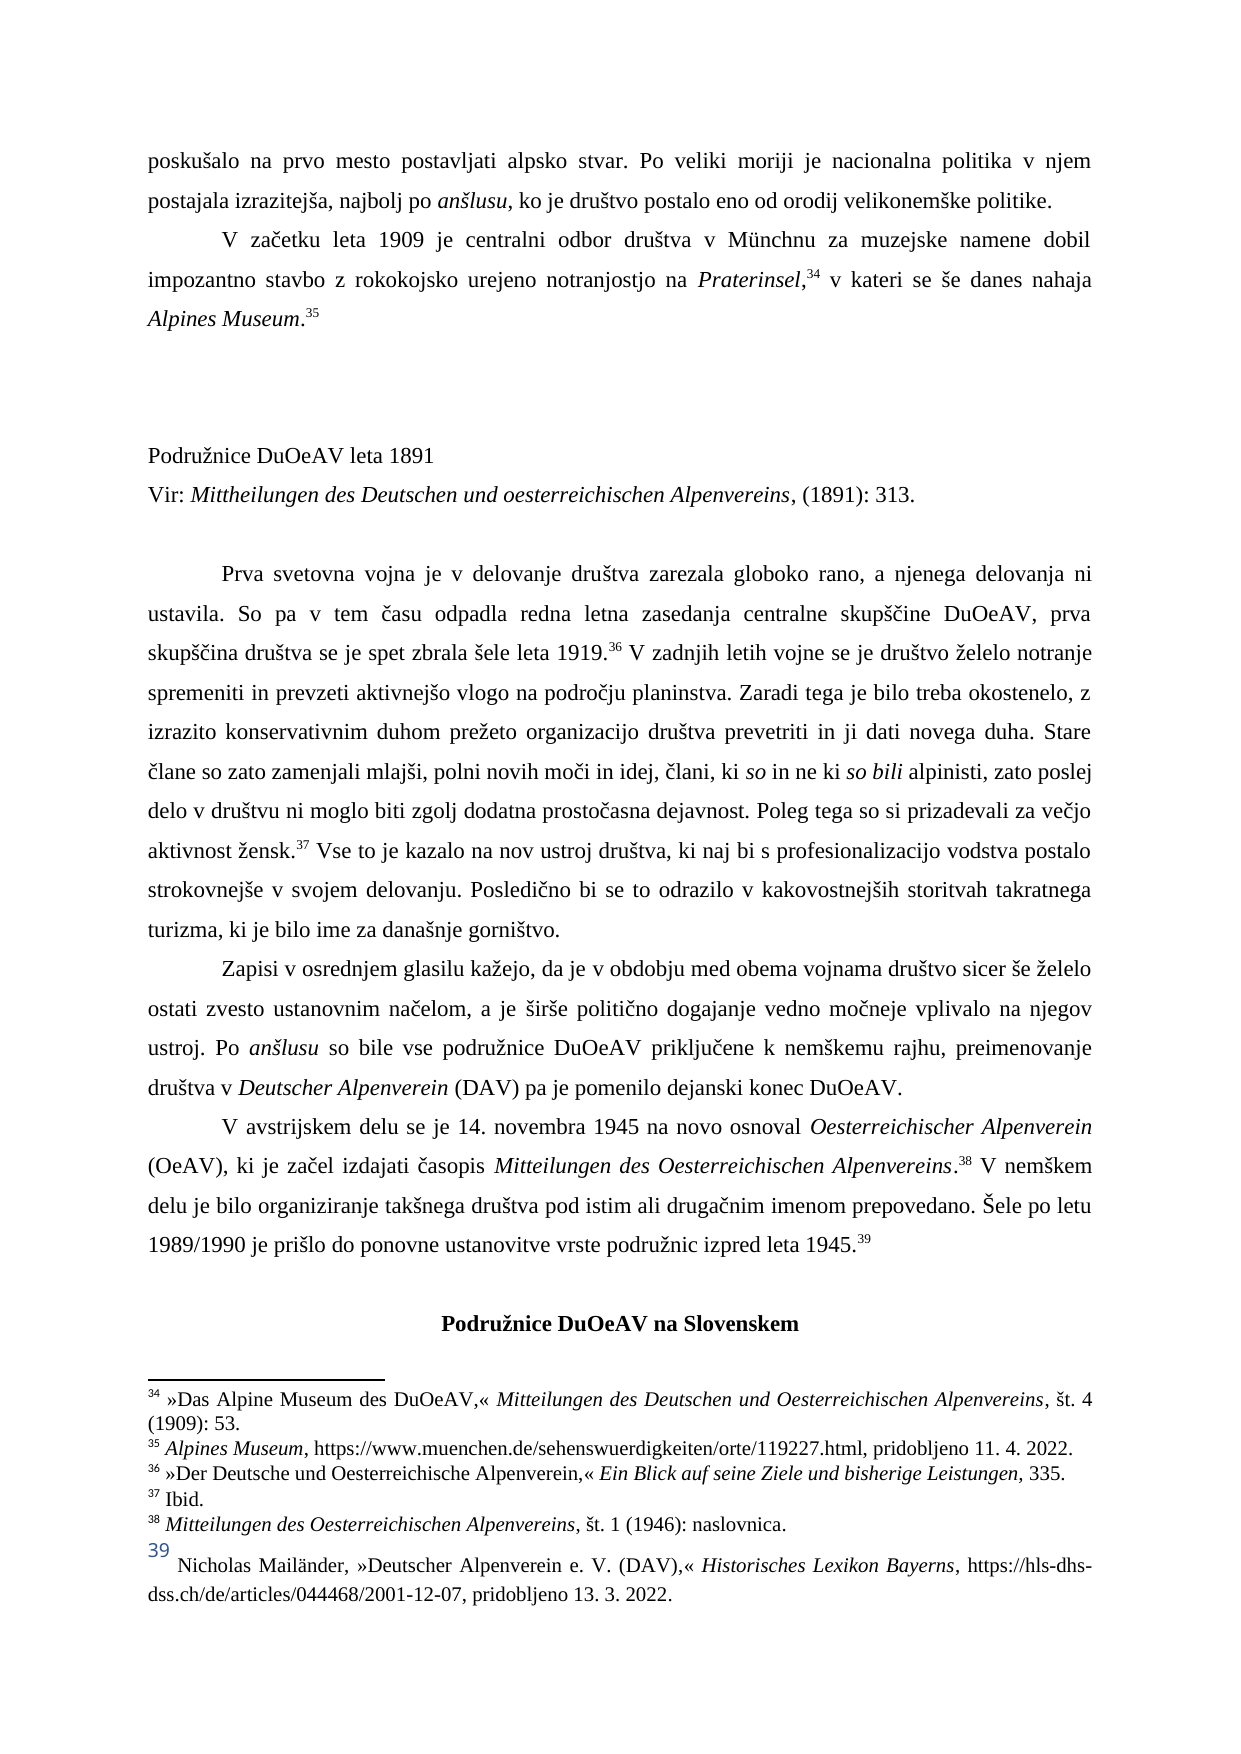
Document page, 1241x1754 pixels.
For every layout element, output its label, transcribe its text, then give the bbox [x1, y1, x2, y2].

text V avstrijskem delu se je 14. novembra 1945 na novo osnoval Oesterreichischer Alpenverein (OeAV), ki je začel izdajati časopis Mitteilungen des Oesterreichischen Alpenvereins. V nemškem delu je bilo organiziranje takšnega društva pod istim ali drugačnim imenom prepovedano. Šele po letu 1989/1990 je prišlo do ponovne ustanovitve vrste podružnic izpred leta 1945. [148, 1113, 1093, 1258]
text V začetku leta 1909 je centralni odbor društva v Münchnu za muzejske namene dobil impozantno stavbo z rokokojsko urejeno notranjostjo na Praterinsel, v kateri se še danes nahaja Alpines Museum. [148, 227, 1093, 332]
text Prva svetovna vojna je v delovanje društva zarezala globoko rano, a njenega delovanja ni ustavila. So pa v tem času odpadla redna letna zasedanja centralne skupščine DuOeAV, prva skupščina društva se je spet zbrala šele leta 1919. V zadnjih letih vojne se je društvo želelo notranje spremeniti in prevzeti aktivnejšo vlogo na področju planinstva. Zaradi tega je bilo treba okostenelo, z izrazito konservativnim duhom prežeto organizacijo društva prevetriti in ji dati novega duha. Stare člane so zato zamenjali mlajši, polni novih moči in idej, člani, ki so in ne ki so bili alpinisti, zato poslej delo v društvu ni moglo biti zgolj dodatna prostočasna dejavnost. Poleg tega so si prizadevali za večjo aktivnost žensk. Vse to je kazalo na nov ustroj društva, ki naj bi s profesionalizacijo vodstva postalo strokovnejše v svojem delovanju. Posledično bi se to odrazilo v kakovostnejših storitvah takratnega turizma, ki je bilo ime za današnje gorništvo. [148, 560, 1093, 942]
text Podružnice DuOeAV leta 1891 [148, 442, 1093, 468]
text Vir: Mittheilungen des Deutschen und oesterreichischen Alpenvereins, (1891): 313. [148, 481, 1093, 508]
text Podružnice DuOeAV na Slovenskem [148, 1311, 1093, 1337]
text Zapisi v osrednjem glasilu kažejo, da je v obdobju med obema vojnama društvo sicer še želelo ostati zvesto ustanovnim načelom, a je širše politično dogajanje vedno močneje vplivalo na njegov ustroj. Po anšlusu so bile vse podružnice DuOeAV priključene k nemškemu rajhu, preimenovanje društva v Deutscher Alpenverein (DAV) pa je pomenilo dejanski konec DuOeAV. [148, 955, 1093, 1100]
